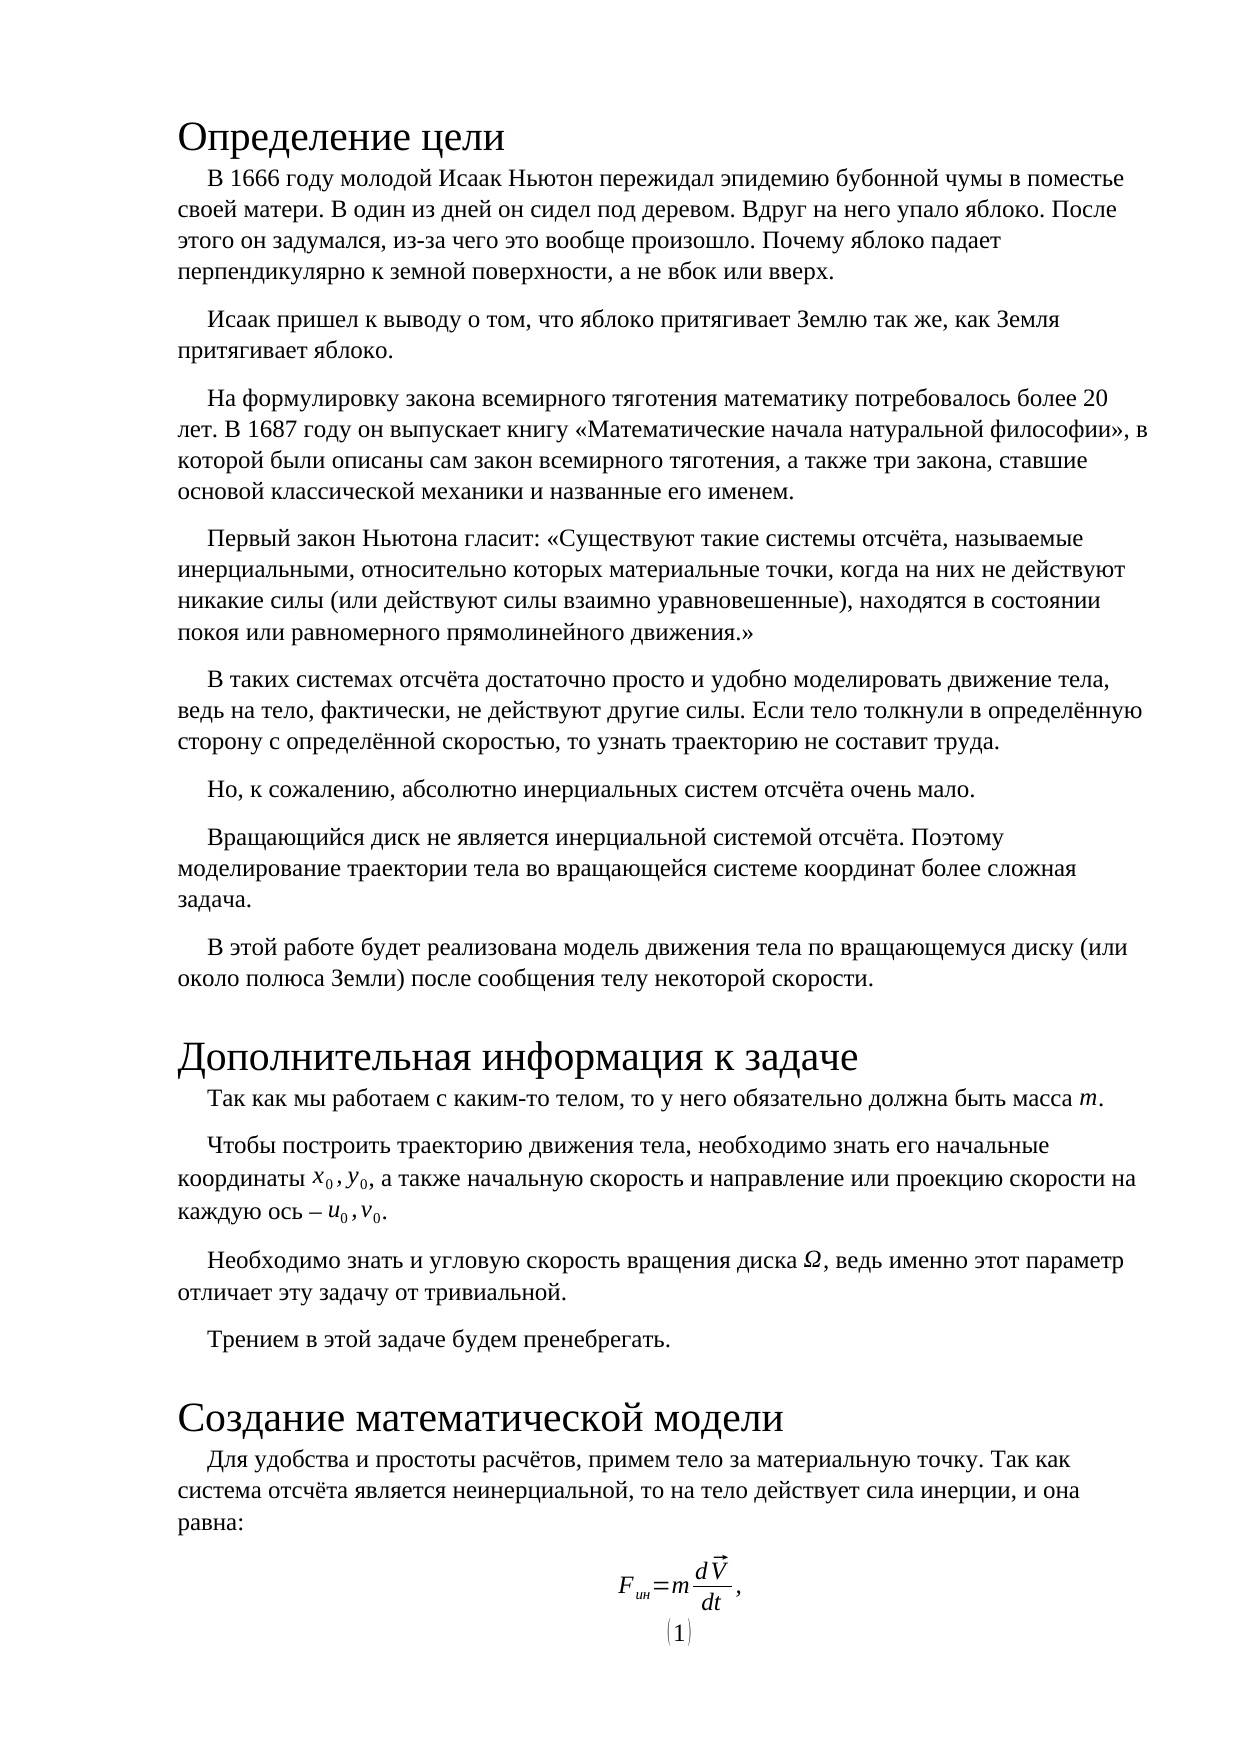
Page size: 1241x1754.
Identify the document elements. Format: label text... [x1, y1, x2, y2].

text Исаак пришел к выводу о том, что яблоко притягивает Землю так же, как Земля притягивает яблоко. [177, 304, 1152, 364]
text Трением в этой задаче будем пренебрегать. [177, 1324, 1152, 1353]
text Первый закон Ньютона гласит: «Существуют такие системы отсчёта, называемые инерциальными, относительно которых материальные точки, когда на них не действуют никакие силы (или действуют силы взаимно уравновешенные), находятся в состоянии покоя или равномерного прямолинейного движения.» [177, 523, 1152, 645]
text Так как мы работаем с каким-то телом, то у него обязательно должна быть масса . [177, 1083, 1152, 1112]
text Необходимо знать и угловую скорость вращения диска , ведь именно этот параметр отличает эту задачу от тривиальной. [177, 1246, 1152, 1305]
text В этой работе будет реализована модель движения тела по вращающемуся диску (или около полюса Земли) после сообщения телу некоторой скорости. [177, 932, 1152, 991]
text Чтобы построить траекторию движения тела, необходимо знать его начальные координаты , а также начальную скорость и направление или проекцию скорости на каждую ось – . [177, 1131, 1152, 1227]
text Но, к сожалению, абсолютно инерциальных систем отсчёта очень мало. [177, 774, 1152, 803]
subtitle Определение цели [177, 111, 1152, 159]
text Для удобства и простоты расчётов, примем тело за материальную точку. Так как система отсчёта является неинерциальной, то на тело действует сила инерции, и она равна: [177, 1444, 1152, 1535]
text В 1666 году молодой Исаак Ньютон пережидал эпидемию бубонной чумы в поместье своей матери. В один из дней он сидел под деревом. Вдруг на него упало яблоко. После этого он задумался, из-за чего это вообще произошло. Почему яблоко падает перпендикулярно к земной поверхности, а не вбок или вверх. [177, 163, 1152, 285]
subtitle Дополнительная информация к задаче [177, 1031, 1152, 1079]
text Вращающийся диск не является инерциальной системой отсчёта. Поэтому моделирование траектории тела во вращающейся системе координат более сложная задача. [177, 822, 1152, 913]
text В таких системах отсчёта достаточно просто и удобно моделировать движение тела, ведь на тело, фактически, не действуют другие силы. Если тело толкнули в определённую сторону с определённой скоростью, то узнать траекторию не составит труда. [177, 664, 1152, 755]
text На формулировку закона всемирного тяготения математику потребовалось более 20 лет. В 1687 году он выпускает книгу «Математические начала натуральной философии», в которой были описаны сам закон всемирного тяготения, а также три закона, ставшие основой классической механики и названные его именем. [177, 383, 1152, 504]
subtitle Создание математической модели [177, 1393, 1152, 1441]
